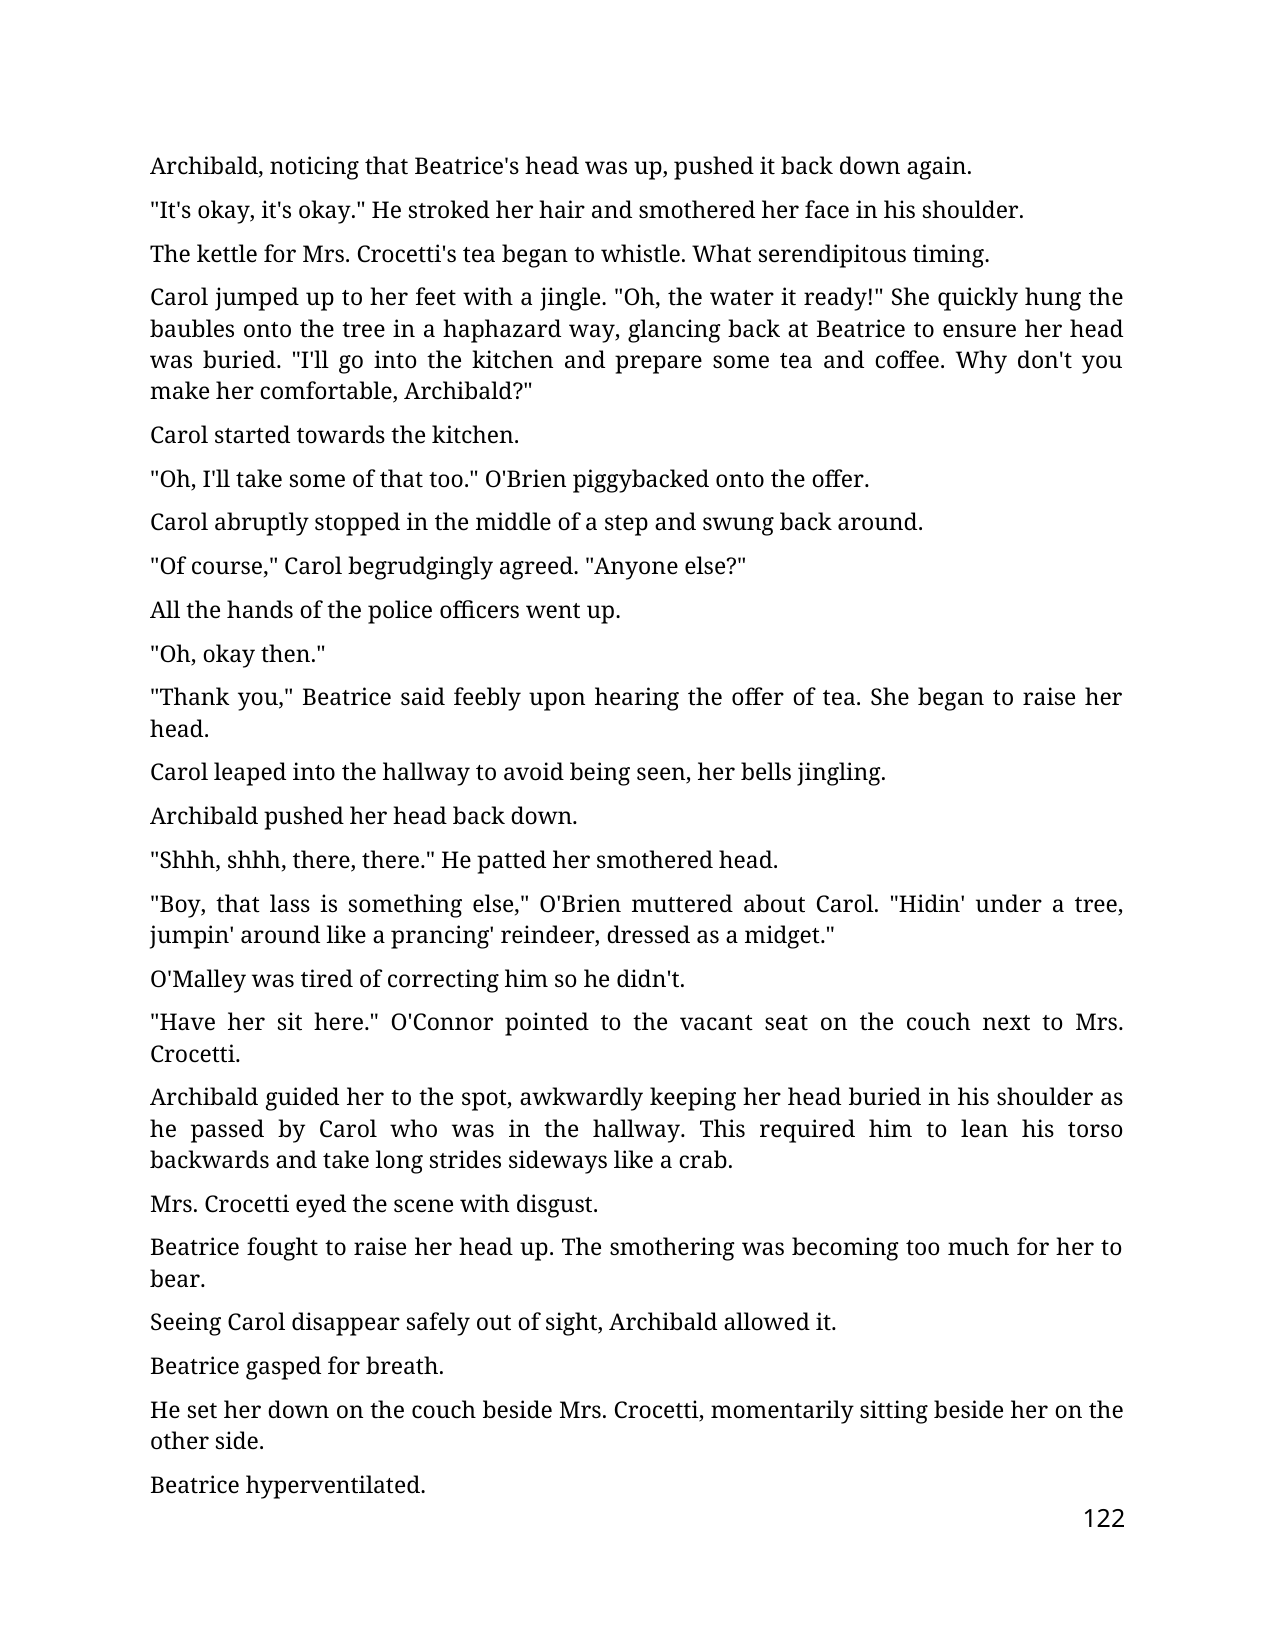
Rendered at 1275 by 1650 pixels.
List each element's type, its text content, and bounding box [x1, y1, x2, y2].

text Archibald, noticing that Beatrice's head was up, pushed it back down again. [150, 150, 1125, 181]
text Seeing Carol disappear safely out of sight, Archibald allowed it. [150, 1306, 1125, 1337]
text Archibald pushed her head back down. [150, 800, 1125, 831]
text "Of course," Carol begrudgingly agreed. "Anyone else?" [150, 550, 1125, 581]
text "Shhh, shhh, there, there." He patted her smothered head. [150, 844, 1125, 875]
text Carol started towards the kitchen. [150, 419, 1125, 450]
text All the hands of the police officers went up. [150, 594, 1125, 625]
text Carol jumped up to her feet with a jingle. "Oh, the water it ready!" She quickly hung the baubles onto the tree in a haphazard way, glancing back at Beatrice to ensure her head was buried. "I'll go into the kitchen and prepare some tea and coffee. Why don't you make her comfortable, Archibald?" [150, 281, 1125, 406]
text "Oh, okay then." [150, 637, 1125, 669]
text Mrs. Crocetti eyed the scene with disgust. [150, 1187, 1125, 1219]
text "Oh, I'll take some of that too." O'Brien piggybacked onto the offer. [150, 462, 1125, 494]
text "Boy, that lass is something else," O'Brien muttered about Carol. "Hidin' under a tree, jumpin' around like a prancing' reindeer, dressed as a midget." [150, 887, 1125, 950]
text Beatrice fought to raise her head up. The smothering was becoming too much for her to bear. [150, 1231, 1125, 1294]
text "Have her sit here." O'Connor pointed to the vacant seat on the couch next to Mrs. Crocetti. [150, 1006, 1125, 1069]
text He set her down on the couch beside Mrs. Crocetti, momentarily sitting beside her on the other side. [150, 1394, 1125, 1456]
text O'Malley was tired of correcting him so he didn't. [150, 962, 1125, 994]
text Carol abruptly stopped in the middle of a step and swung back around. [150, 506, 1125, 537]
text Carol leaped into the hallway to avoid being seen, her bells jingling. [150, 756, 1125, 787]
text Beatrice hyperventilated. [150, 1469, 1125, 1500]
text Archibald guided her to the spot, awkwardly keeping her head buried in his shoulder as he passed by Carol who was in the hallway. This required him to lean his torso backwards and take long strides sideways like a crab. [150, 1081, 1125, 1175]
text Beatrice gasped for breath. [150, 1350, 1125, 1381]
text "Thank you," Beatrice said feebly upon hearing the offer of tea. She began to raise her head. [150, 681, 1125, 744]
text "It's okay, it's okay." He stroked her hair and smothered her face in his shoulder. [150, 194, 1125, 225]
text The kettle for Mrs. Crocetti's tea began to whistle. What serendipitous timing. [150, 237, 1125, 269]
